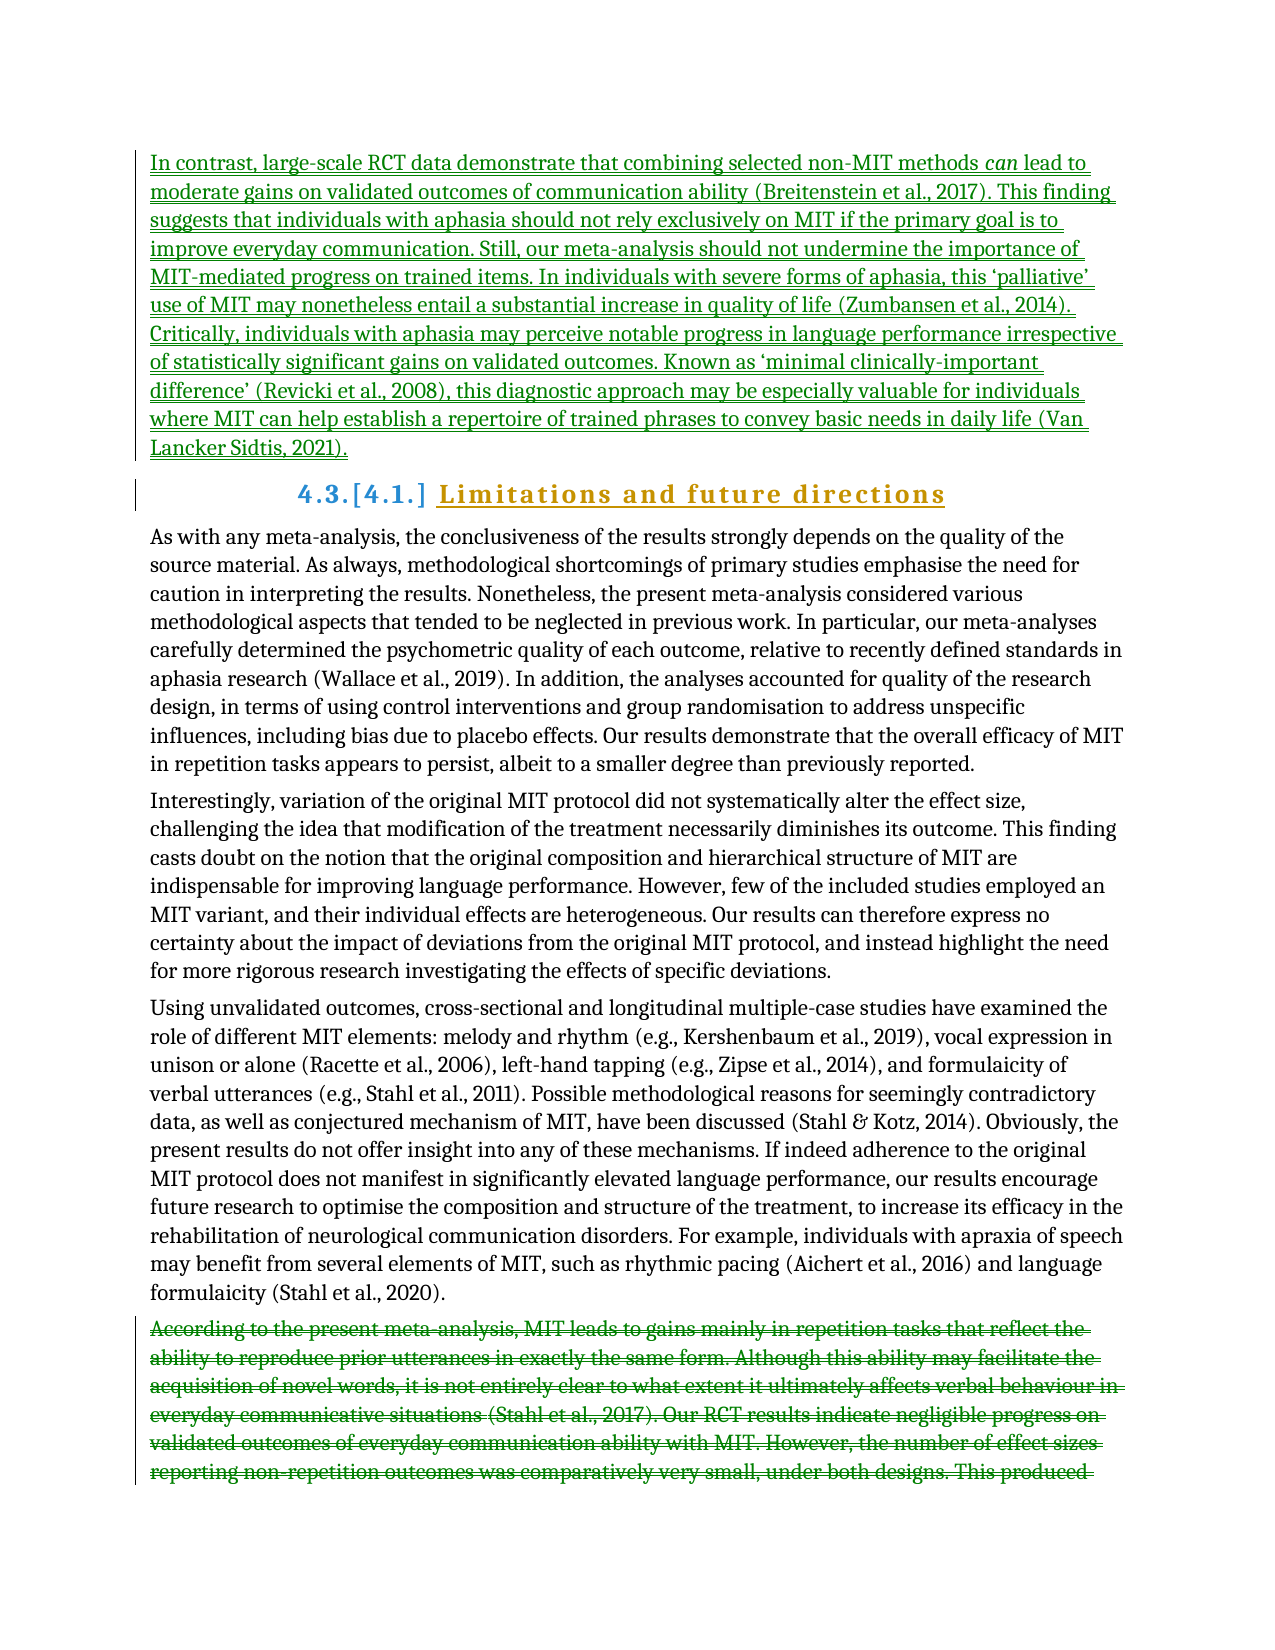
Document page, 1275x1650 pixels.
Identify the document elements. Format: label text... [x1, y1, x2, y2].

text Using unvalidated outcomes, cross-sectional and longitudinal multiple-case studies have examined the role of different MIT elements: melody and rhythm (e.g., Kershenbaum et al., 2019), vocal expression in unison or alone (Racette et al., 2006), left-hand tapping (e.g., Zipse et al., 2014), and formulaicity of verbal utterances (e.g., Stahl et al., 2011). Possible methodological reasons for seemingly contradictory data, as well as conjectured mechanism of MIT, have been discussed (Stahl & Kotz, 2014). Obviously, the present results do not offer insight into any of these mechanisms. If indeed adherence to the original MIT protocol does not manifest in significantly elevated language performance, our results encourage future research to optimise the composition and structure of the treatment, to increase its efficacy in the rehabilitation of neurological communication disorders. For example, individuals with apraxia of speech may benefit from several elements of MIT, such as rhythmic pacing (Aichert et al., 2016) and language formulaicity (Stahl et al., 2020). [150, 995, 1125, 1306]
text As with any meta-analysis, the conclusiveness of the results strongly depends on the quality of the source material. As always, methodological shortcomings of primary studies emphasise the need for caution in interpreting the results. Nonetheless, the present meta-analysis considered various methodological aspects that tended to be neglected in previous work. In particular, our meta-analyses carefully determined the psychometric quality of each outcome, relative to recently defined standards in aphasia research (Wallace et al., 2019). In addition, the analyses accounted for quality of the research design, in terms of using control interventions and group randomisation to address unspecific influences, including bias due to placebo effects. Our results demonstrate that the overall efficacy of MIT in repetition tasks appears to persist, albeit to a smaller degree than previously reported. [150, 523, 1125, 777]
text Interestingly, variation of the original MIT protocol did not systematically alter the effect size, challenging the idea that modification of the treatment necessarily diminishes its outcome. This finding casts doubt on the notion that the original composition and hierarchical structure of MIT are indispensable for improving language performance. However, few of the included studies employed an MIT variant, and their individual effects are heterogeneous. Our results can therefore express no certainty about the impact of deviations from the original MIT protocol, and instead highlight the need for more rigorous research investigating the effects of specific deviations. [150, 788, 1125, 985]
